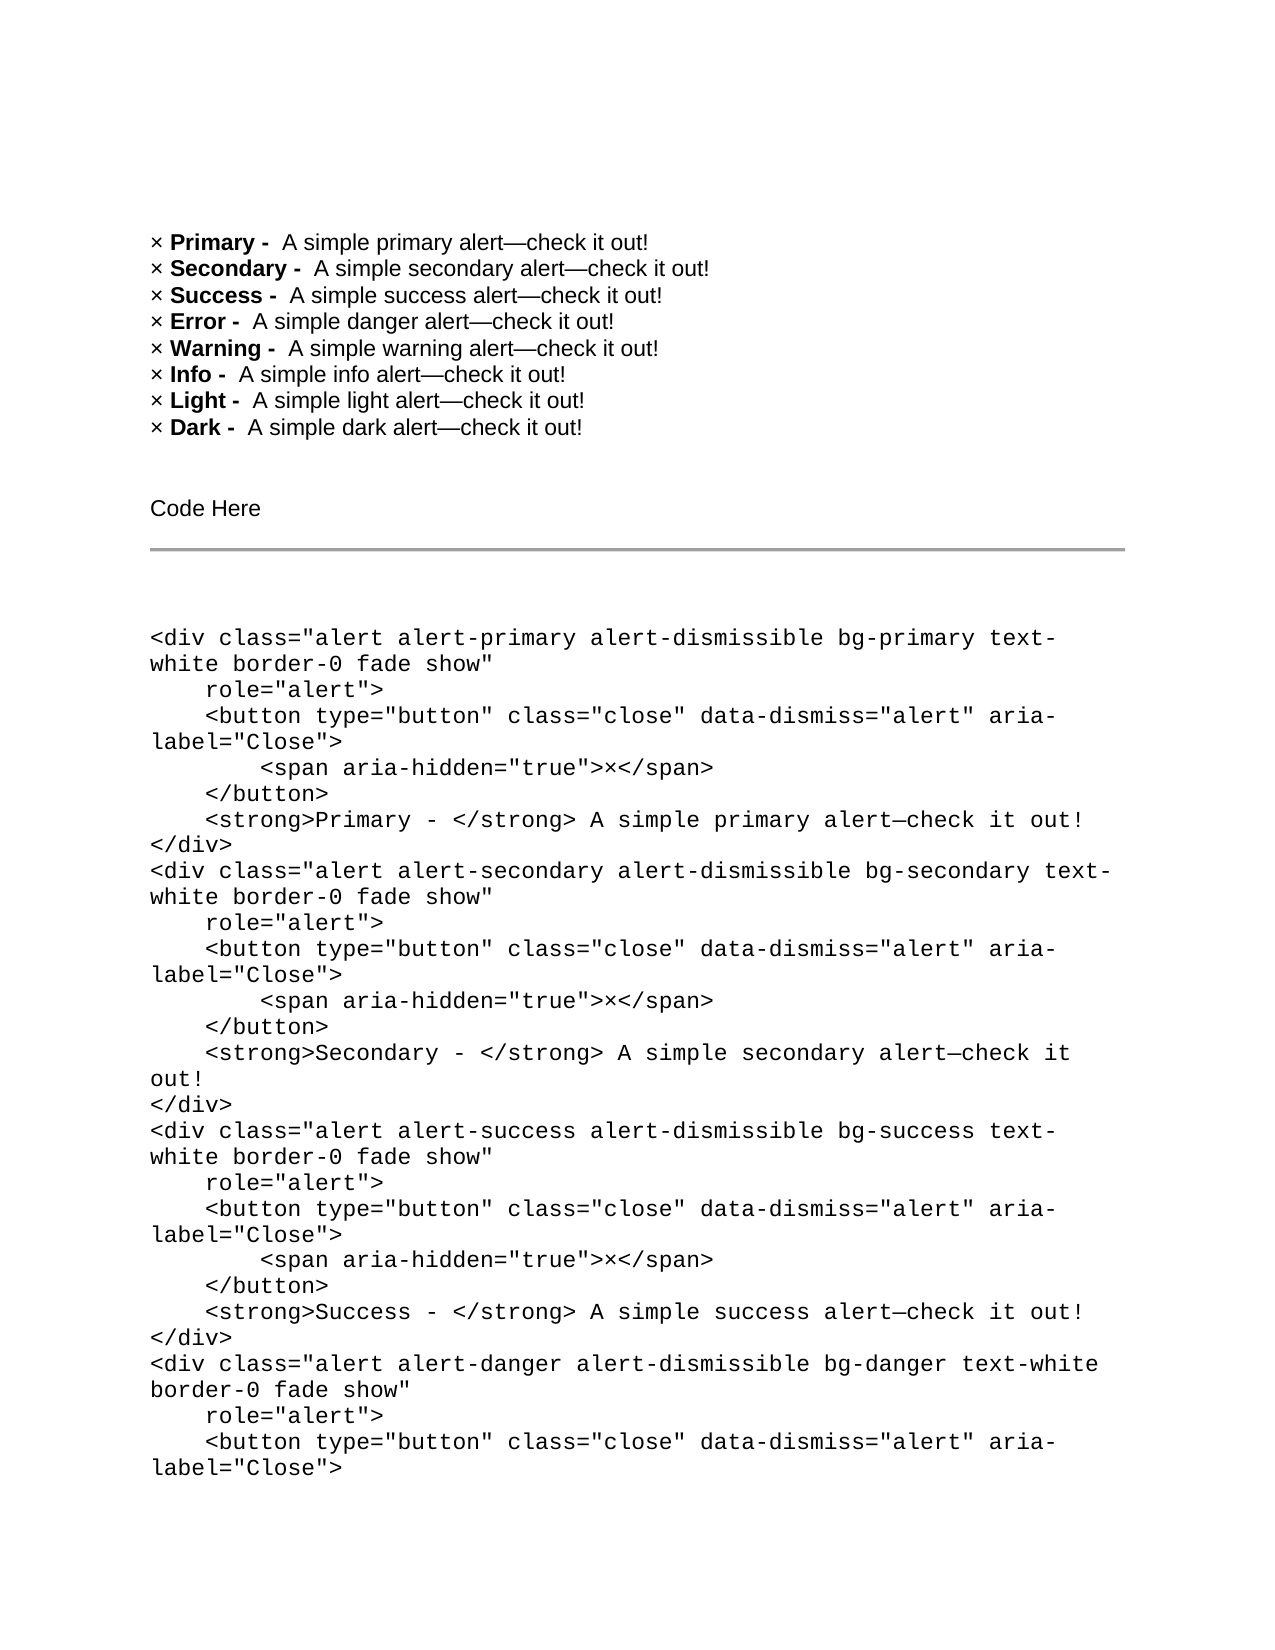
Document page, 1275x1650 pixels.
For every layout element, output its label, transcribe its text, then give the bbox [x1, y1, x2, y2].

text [150, 552, 1125, 1482]
text × Dark - A simple dark alert—check it out! [150, 413, 1125, 440]
text Code Here [150, 495, 1125, 522]
text × Primary - A simple primary alert—check it out! [150, 229, 1125, 255]
text × Warning - A simple warning alert—check it out! [150, 334, 1125, 361]
text × Light - A simple light alert—check it out! [150, 387, 1125, 413]
text × Secondary - A simple secondary alert—check it out! [150, 255, 1125, 282]
text × Success - A simple success alert—check it out! [150, 282, 1125, 308]
text × Error - A simple danger alert—check it out! [150, 308, 1125, 334]
text × Info - A simple info alert—check it out! [150, 361, 1125, 387]
